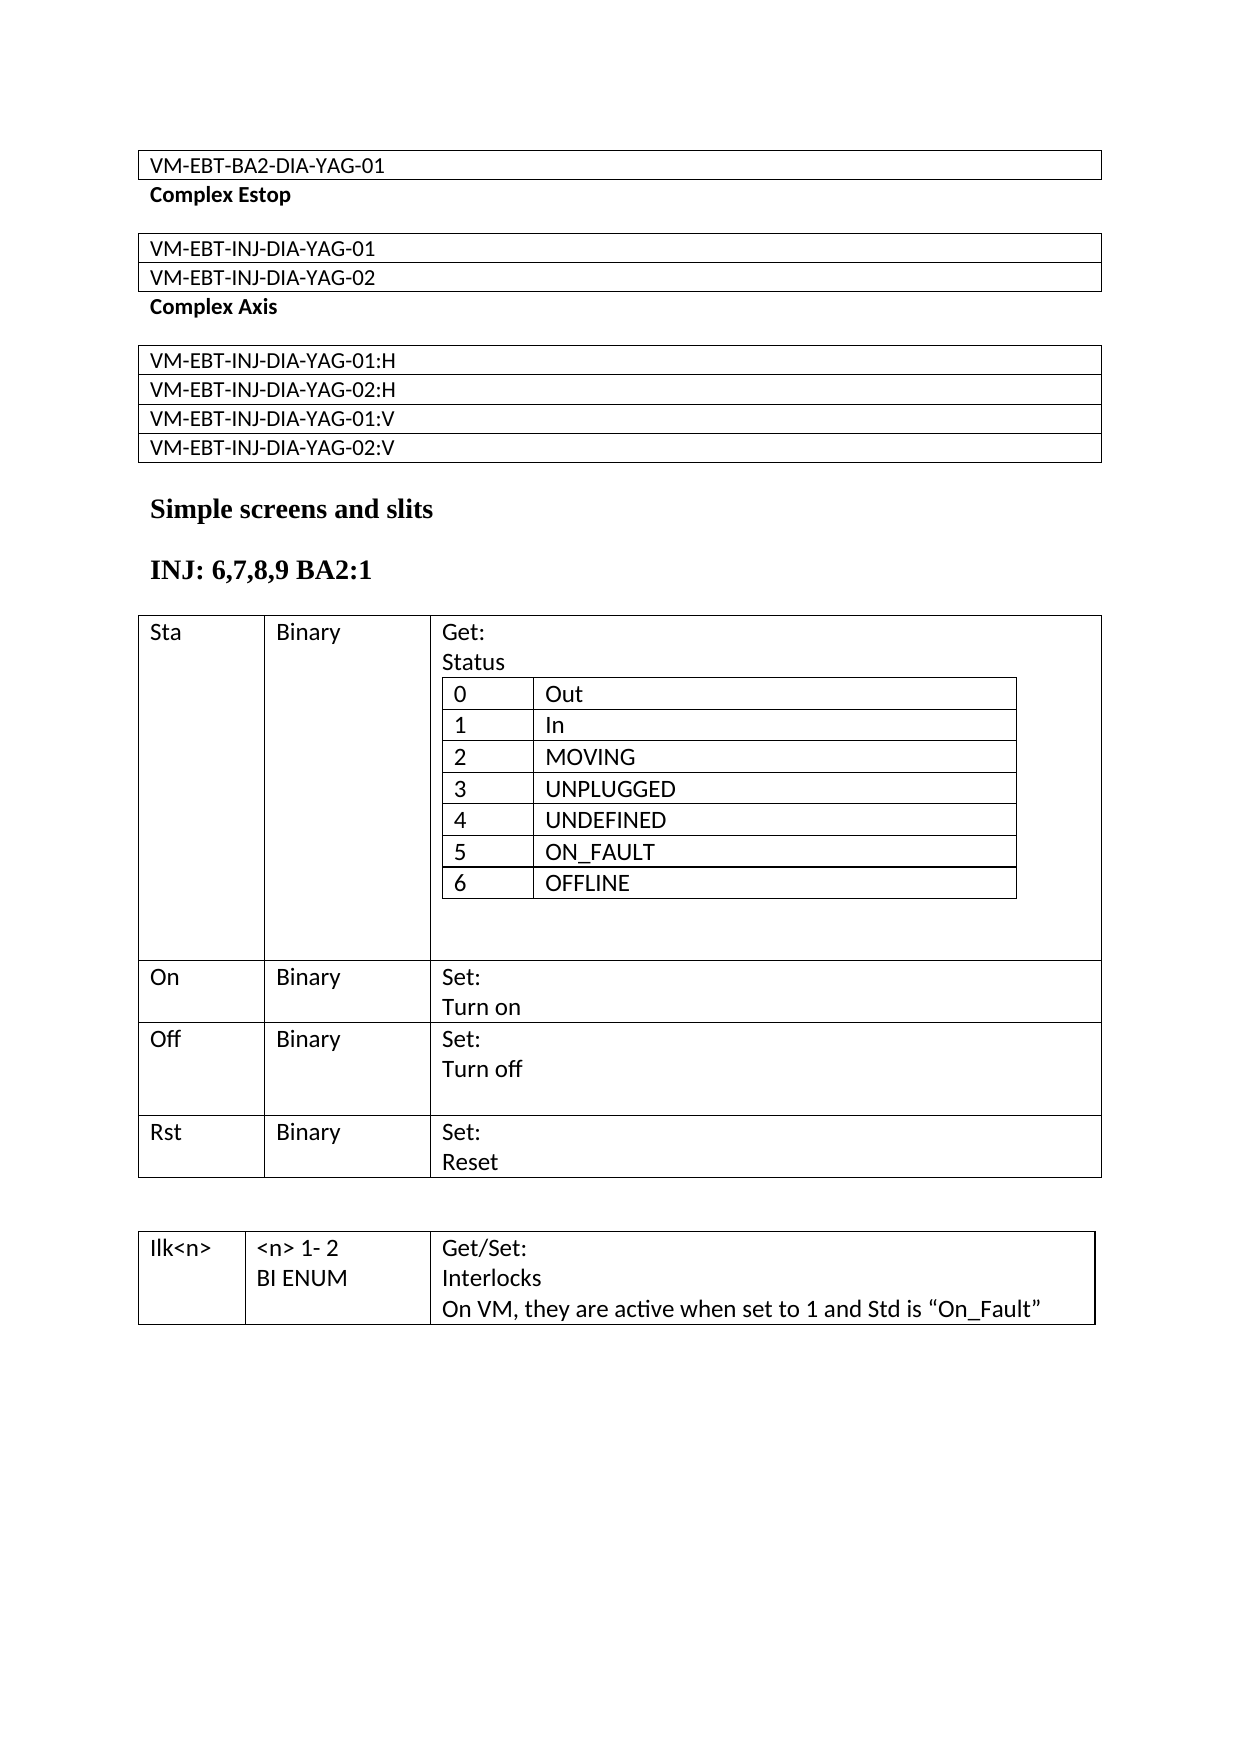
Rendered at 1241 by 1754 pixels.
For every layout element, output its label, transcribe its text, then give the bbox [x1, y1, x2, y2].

table_cell Set: Turn on [431, 961, 1101, 1022]
table_header Get: Status [431, 616, 1101, 960]
text Complex Axis [150, 292, 1090, 320]
table_header Ilk<n> [139, 1232, 245, 1323]
table_cell On [139, 961, 264, 1022]
table_header VM-EBT-INJ-DIA-YAG-01 [139, 234, 1101, 262]
table_cell Binary [265, 1023, 430, 1115]
table_cell Off [139, 1023, 264, 1115]
text Complex Estop [150, 180, 1090, 208]
table_cell VM-EBT-INJ-DIA-YAG-02 [139, 263, 1101, 291]
table_header Sta [139, 616, 264, 960]
table_cell VM-EBT-BA2-DIA-YAG-01 [139, 151, 1101, 179]
table_header Binary [265, 616, 430, 960]
table_cell Binary [265, 961, 430, 1022]
table_cell Set: Turn off [431, 1023, 1101, 1115]
table_cell Set: Reset [431, 1116, 1101, 1177]
table_cell VM-EBT-INJ-DIA-YAG-01:V [139, 405, 1101, 432]
table_header Get/Set: Interlocks On VM, they are active when set to 1 and Std is “On_Fault” [431, 1232, 1094, 1323]
table_header VM-EBT-INJ-DIA-YAG-01:H [139, 346, 1101, 374]
subtitle INJ: 6,7,8,9 BA2:1 [150, 553, 1090, 586]
table_header <n> 1- 2 BI ENUM [246, 1232, 430, 1323]
table_cell Binary [265, 1116, 430, 1177]
subtitle Simple screens and slits [150, 492, 1090, 524]
table_cell VM-EBT-INJ-DIA-YAG-02:V [139, 434, 1101, 462]
table_cell Rst [139, 1116, 264, 1177]
table_cell VM-EBT-INJ-DIA-YAG-02:H [139, 375, 1101, 403]
